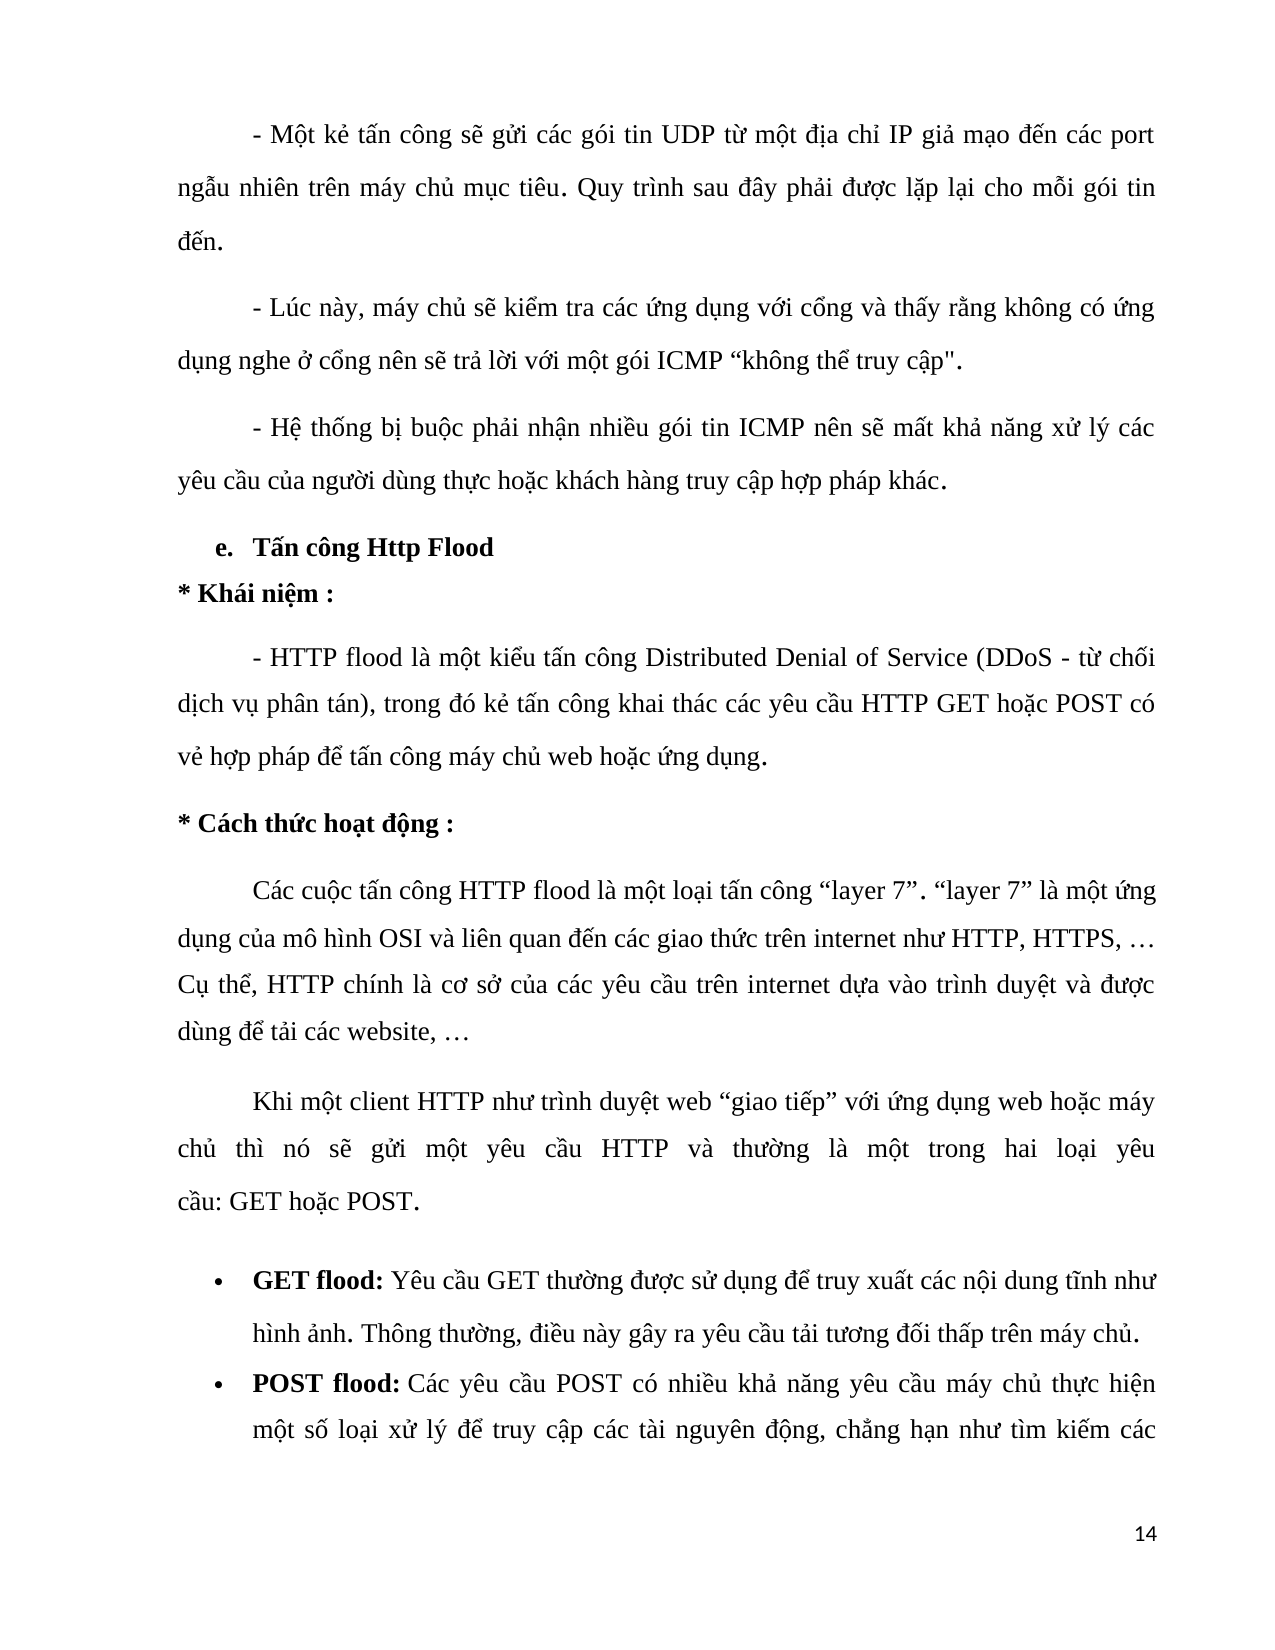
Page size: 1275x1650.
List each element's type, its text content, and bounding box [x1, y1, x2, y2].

text Khi một client HTTP như trình duyệt web “giao tiếp” với ứng dụng web hoặc máy chủ thì nó sẽ gửi một yêu cầu HTTP và thường là một trong hai loại yêu cầu: GET hoặc POST. [177, 1085, 1157, 1217]
text - HTTP flood là một kiểu tấn công Distributed Denial of Service (DDoS - từ chối dịch vụ phân tán), trong đó kẻ tấn công khai thác các yêu cầu HTTP GET hoặc POST có vẻ hợp pháp để tấn công máy chủ web hoặc ứng dụng. [177, 641, 1157, 688]
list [215, 1367, 1157, 1445]
text Các cuộc tấn công HTTP flood là một loại tấn công “layer 7”. “layer 7” là một ứng dụng của mô hình OSI và liên quan đến các giao thức trên internet như HTTP, HTTPS, … Cụ thể, HTTP chính là cơ sở của các yêu cầu trên internet dựa vào trình duyệt và được dùng để tải các website, … [177, 870, 1157, 1046]
text - Lúc này, máy chủ sẽ kiểm tra các ứng dụng với cổng và thấy rằng không có ứng dụng nghe ở cổng nên sẽ trả lời với một gói ICMP “không thể truy cập". [177, 292, 1157, 377]
list GET flood: Yêu cầu GET thường được sử dụng để truy xuất các nội dung tĩnh như hình ảnh. Thông thường, điều này gây ra yêu cầu tải tương đối thấp trên máy chủ. [215, 1264, 1157, 1349]
text - HTTP flood là một kiểu tấn công Distributed Denial of Service (DDoS - từ chối dịch vụ phân tán), trong đó kẻ tấn công khai thác các yêu cầu HTTP GET hoặc POST có vẻ hợp pháp để tấn công máy chủ web hoặc ứng dụng. [177, 718, 1157, 772]
text * Khái niệm : [177, 577, 1157, 608]
subtitle Tấn công Http Flood [215, 531, 1157, 562]
text - Một kẻ tấn công sẽ gửi các gói tin UDP từ một địa chỉ IP giả mạo đến các port ngẫu nhiên trên máy chủ mục tiêu. Quy trình sau đây phải được lặp lại cho mỗi gói tin đến. [177, 118, 1157, 257]
text * Cách thức hoạt động : [177, 807, 1157, 838]
text - Hệ thống bị buộc phải nhận nhiều gói tin ICMP nên sẽ mất khả năng xử lý các yêu cầu của người dùng thực hoặc khách hàng truy cập hợp pháp khác. [177, 411, 1157, 496]
